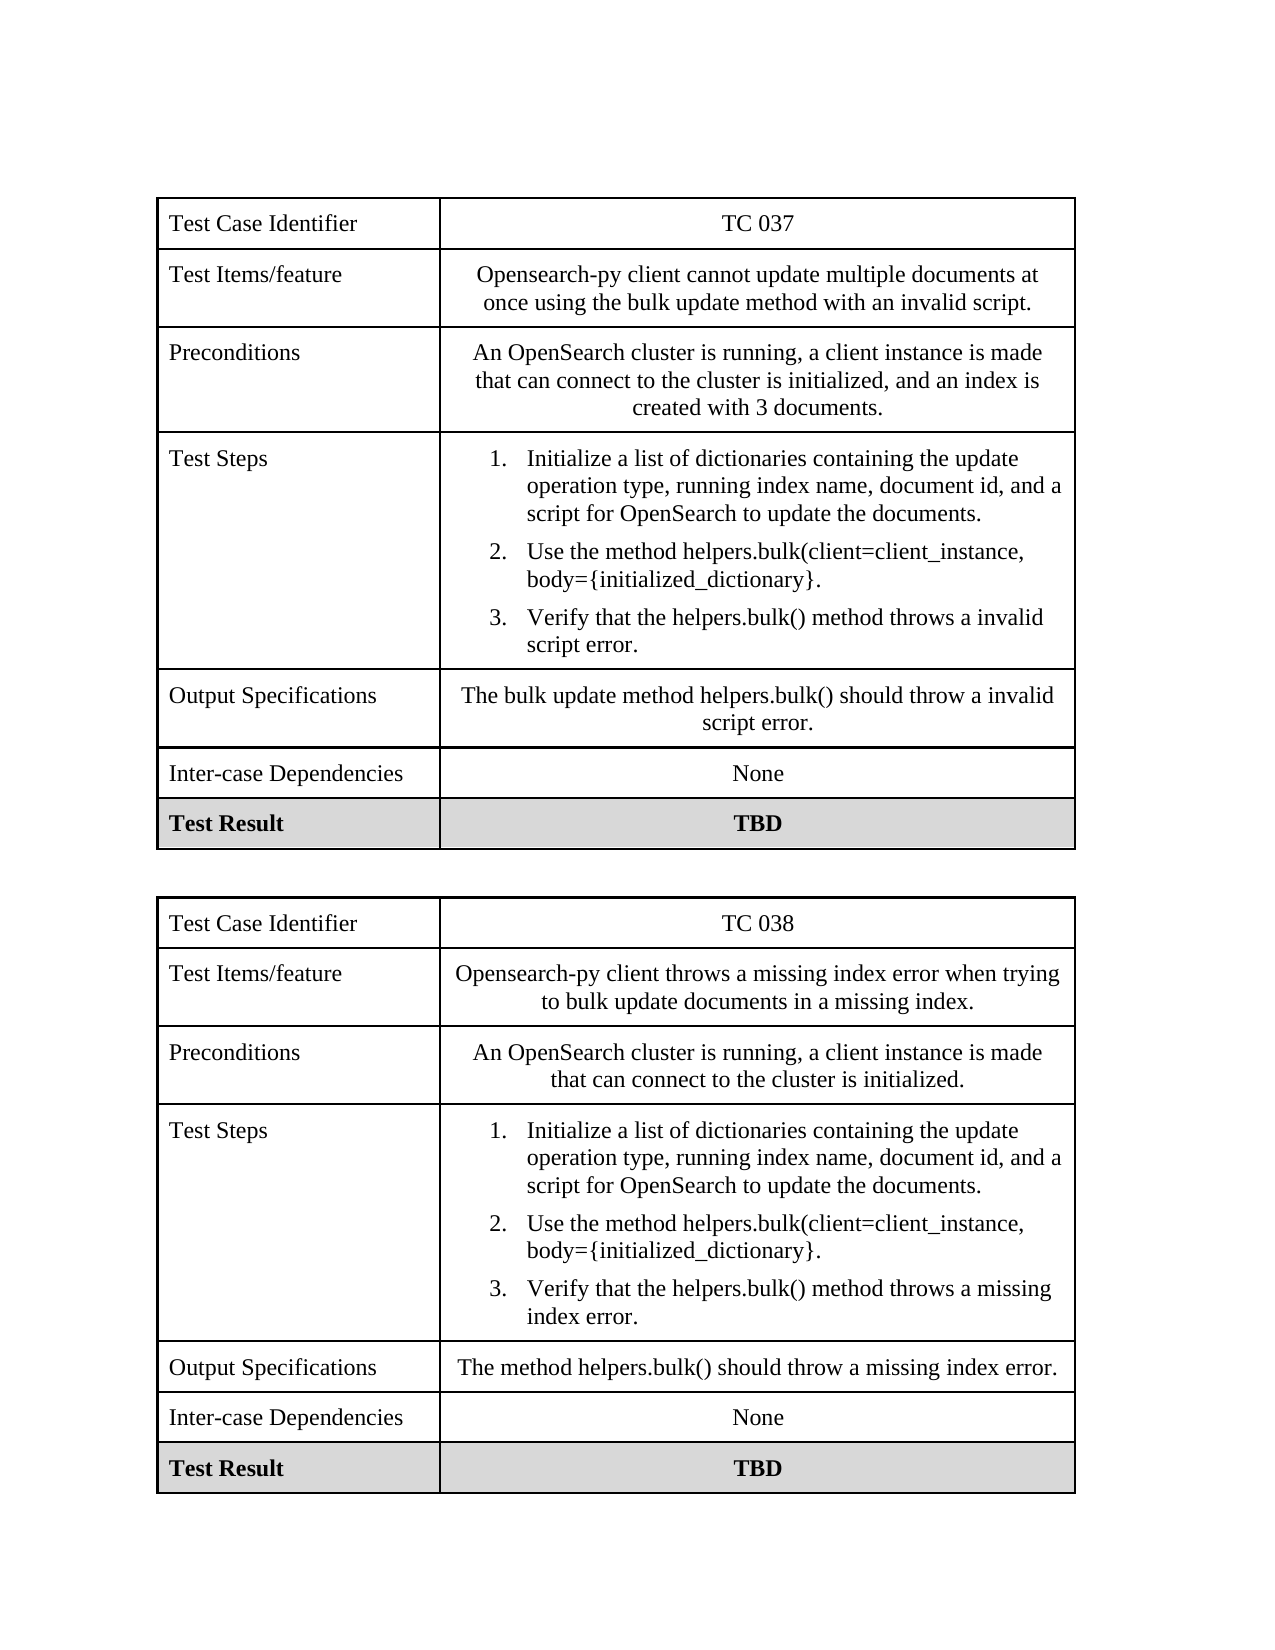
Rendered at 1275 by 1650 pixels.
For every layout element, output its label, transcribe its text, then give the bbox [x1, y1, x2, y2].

table_cell Output Specifications [159, 670, 439, 746]
table_cell Test Result [159, 1443, 439, 1492]
table_cell Preconditions [159, 328, 439, 431]
table_header Test Case Identifier [159, 899, 439, 947]
table_cell Opensearch-py client cannot update multiple documents at once using the bulk update method with an invalid script. [441, 250, 1074, 326]
table_header Test Case Identifier [159, 199, 439, 247]
table_cell The bulk update method helpers.bulk() should throw a invalid script error. [441, 670, 1074, 746]
table_cell Initialize a list of dictionaries containing the update operation type, running index name, document id, and a script for OpenSearch to update the documents. Use the method helpers.bulk(client=client_instance, body={initialized_dictionary}. Verify that the helpers.bulk() method throws a invalid script error. [441, 433, 1074, 668]
table_cell Inter-case Dependencies [159, 749, 439, 797]
table_cell Test Items/feature [159, 949, 439, 1025]
table_cell Initialize a list of dictionaries containing the update operation type, running index name, document id, and a script for OpenSearch to update the documents. Use the method helpers.bulk(client=client_instance, body={initialized_dictionary}. Verify that the helpers.bulk() method throws a missing index error. [441, 1105, 1074, 1340]
table_cell Test Steps [159, 433, 439, 668]
table_cell None [441, 1393, 1074, 1441]
table_cell TBD [441, 1443, 1074, 1492]
table_cell Test Result [159, 799, 439, 847]
table_cell Opensearch-py client throws a missing index error when trying to bulk update documents in a missing index. [441, 949, 1074, 1025]
table_cell Preconditions [159, 1027, 439, 1103]
table_header TC 037 [441, 199, 1074, 247]
table_cell Test Steps [159, 1105, 439, 1340]
table_cell Output Specifications [159, 1342, 439, 1391]
table_cell An OpenSearch cluster is running, a client instance is made that can connect to the cluster is initialized, and an index is created with 3 documents. [441, 328, 1074, 431]
table_cell TBD [441, 799, 1074, 847]
table_cell None [441, 749, 1074, 797]
table_cell Test Items/feature [159, 250, 439, 326]
table_cell The method helpers.bulk() should throw a missing index error. [441, 1342, 1074, 1391]
table_cell An OpenSearch cluster is running, a client instance is made that can connect to the cluster is initialized. [441, 1027, 1074, 1103]
table_header TC 038 [441, 899, 1074, 947]
table_cell Inter-case Dependencies [159, 1393, 439, 1441]
